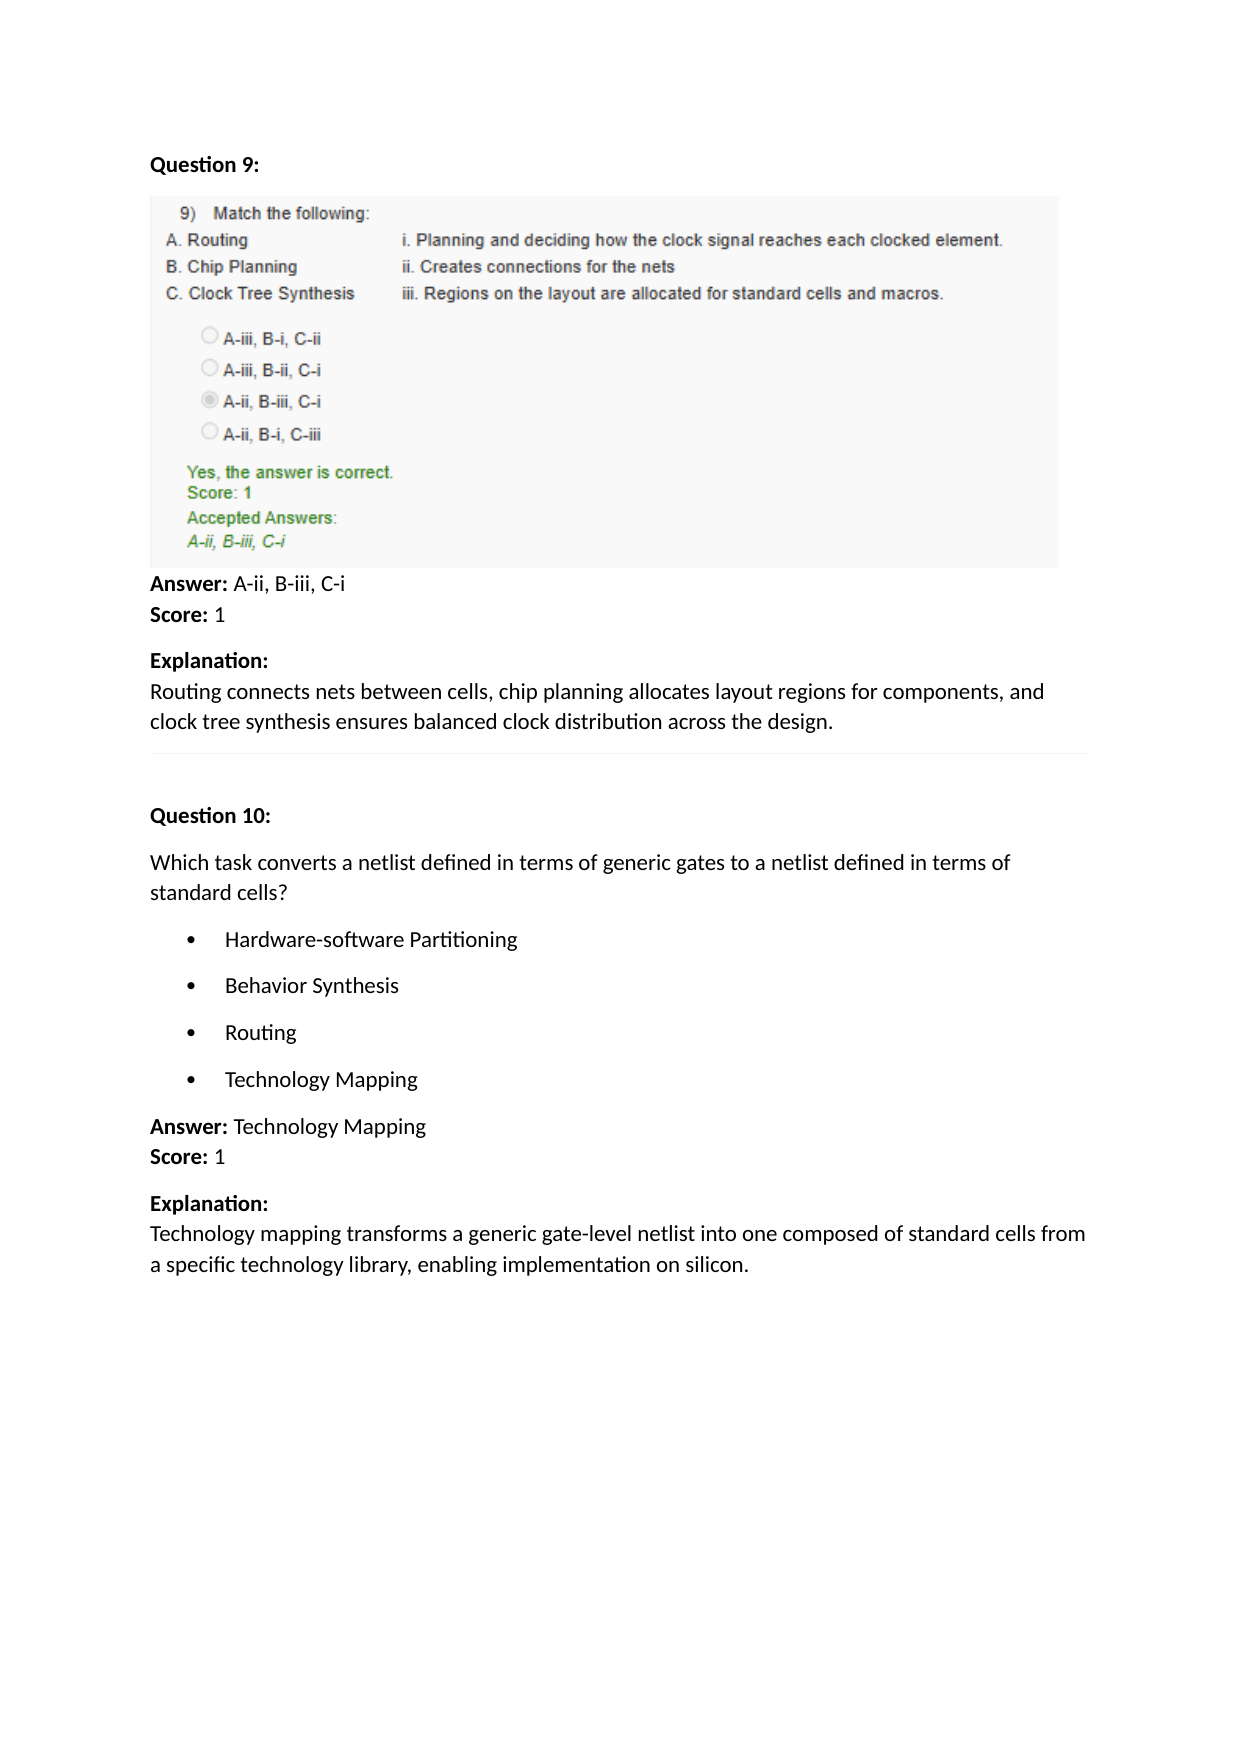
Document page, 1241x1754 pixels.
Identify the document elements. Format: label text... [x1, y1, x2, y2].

text Explanation: Routing connects nets between cells, chip planning allocates layout regions for components, and clock tree synthesis ensures balanced clock distribution across the design. [150, 647, 1090, 735]
text Answer: Technology Mapping Score: 1 [150, 1112, 1090, 1170]
text Which task converts a netlist defined in terms of generic gates to a netlist defined in terms of standard cells? [150, 848, 1090, 906]
text Explanation: Technology mapping transforms a generic gate-level netlist into one composed of standard cells from a specific technology library, enabling implementation on silicon. [150, 1189, 1090, 1278]
text Question 10: [150, 801, 1090, 829]
picture [150, 196, 1060, 568]
list Behavior Synthesis [187, 972, 1090, 999]
list Hardware-software Partitioning [187, 925, 1090, 953]
list Routing [187, 1018, 1090, 1046]
text Question 9: [150, 150, 1090, 178]
list Technology Mapping [187, 1065, 1090, 1093]
